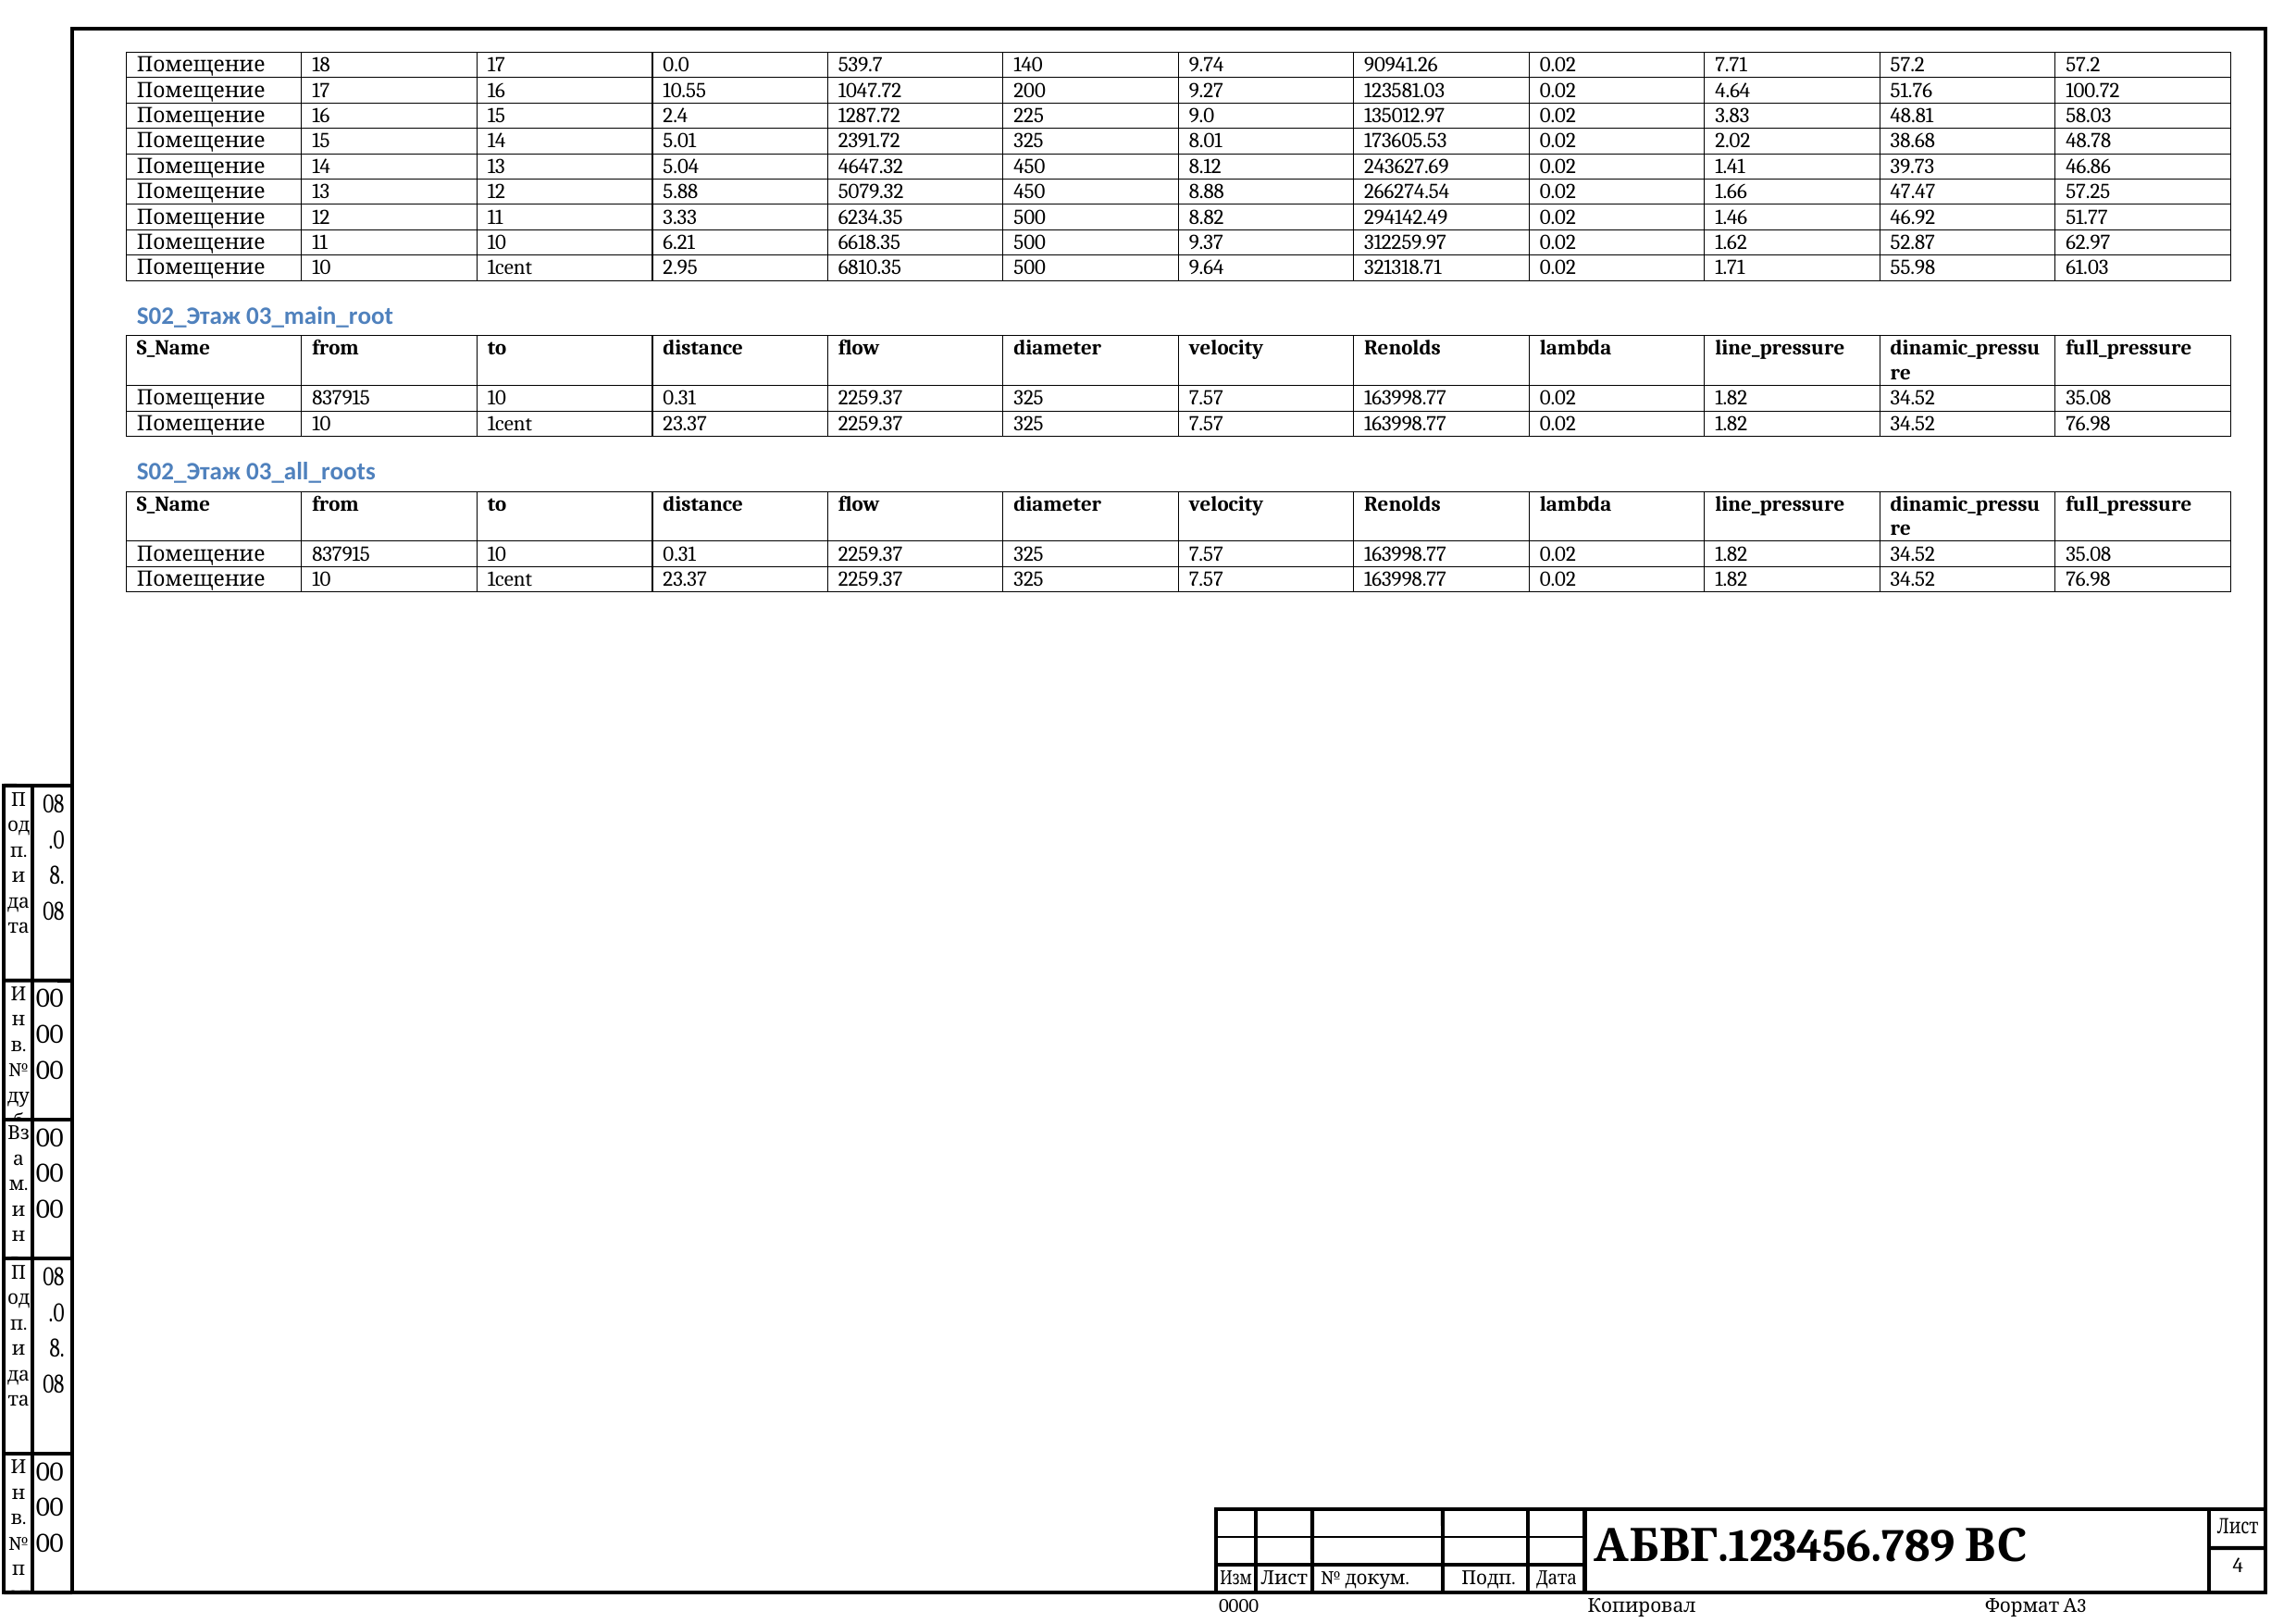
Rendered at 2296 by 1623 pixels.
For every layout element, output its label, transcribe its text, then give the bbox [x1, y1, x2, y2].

table_cell 135012.97 [1354, 104, 1529, 128]
table_header full_pressure [2055, 336, 2230, 385]
subtitle S02_Этаж 03_main_root [137, 300, 2240, 330]
table_cell 2391.72 [828, 129, 1002, 154]
table_cell 0.02 [1530, 412, 1704, 436]
table_cell 12 [478, 180, 652, 204]
table_header S_Name [127, 336, 301, 385]
table_cell 34.52 [1880, 412, 2054, 436]
table_header lambda [1530, 492, 1704, 540]
table_cell 1cent [478, 567, 652, 591]
table_cell 325 [1003, 541, 1178, 566]
table_cell 123581.03 [1354, 78, 1529, 103]
table_cell 34.52 [1880, 567, 2054, 591]
table_cell 0.02 [1530, 204, 1704, 229]
table_header diameter [1003, 492, 1178, 540]
table_cell 57.25 [2055, 180, 2230, 204]
table_cell 2.4 [653, 104, 827, 128]
table_cell 7.57 [1179, 567, 1353, 591]
table_cell 8.01 [1179, 129, 1353, 154]
table_cell 4647.32 [828, 155, 1002, 179]
table_cell 23.37 [653, 412, 827, 436]
table_cell 10 [478, 541, 652, 566]
table_cell 17 [478, 53, 652, 77]
table_cell 10 [478, 386, 652, 410]
table_cell 35.08 [2055, 386, 2230, 410]
table_cell 163998.77 [1354, 567, 1529, 591]
table_cell 57.2 [2055, 53, 2230, 77]
table_cell 0.02 [1530, 129, 1704, 154]
table_cell 10 [302, 412, 477, 436]
table_cell 500 [1003, 204, 1178, 229]
table_cell 7.71 [1705, 53, 1880, 77]
table_header S_Name [127, 492, 301, 540]
table_cell 62.97 [2055, 230, 2230, 254]
table_cell Помещение [127, 53, 301, 77]
table_cell 1.41 [1705, 155, 1880, 179]
table_cell 2259.37 [828, 541, 1002, 566]
table_cell 0.02 [1530, 541, 1704, 566]
table_cell 61.03 [2055, 255, 2230, 279]
table_cell 9.27 [1179, 78, 1353, 103]
table_header from [302, 492, 477, 540]
table_cell 5079.32 [828, 180, 1002, 204]
table_cell 0.02 [1530, 53, 1704, 77]
table_cell 10.55 [653, 78, 827, 103]
table_cell 18 [302, 53, 477, 77]
table_cell 1.62 [1705, 230, 1880, 254]
table_cell 450 [1003, 155, 1178, 179]
table_cell 8.82 [1179, 204, 1353, 229]
table_cell 0.31 [653, 386, 827, 410]
table_cell 57.2 [1880, 53, 2054, 77]
table_header to [478, 492, 652, 540]
table_cell 294142.49 [1354, 204, 1529, 229]
table_cell 200 [1003, 78, 1178, 103]
table_cell Помещение [127, 541, 301, 566]
table_cell 173605.53 [1354, 129, 1529, 154]
table_cell 140 [1003, 53, 1178, 77]
table_cell 539.7 [828, 53, 1002, 77]
table_cell Помещение [127, 567, 301, 591]
table_cell 55.98 [1880, 255, 2054, 279]
table_cell Помещение [127, 386, 301, 410]
table_cell 1cent [478, 412, 652, 436]
table_header to [478, 336, 652, 385]
table_header lambda [1530, 336, 1704, 385]
table_header line_pressure [1705, 336, 1880, 385]
table_cell 243627.69 [1354, 155, 1529, 179]
table_header full_pressure [2055, 492, 2230, 540]
table_cell 15 [302, 129, 477, 154]
table_cell 13 [302, 180, 477, 204]
table_cell 90941.26 [1354, 53, 1529, 77]
table_cell 100.72 [2055, 78, 2230, 103]
table_cell Помещение [127, 204, 301, 229]
table_cell 9.37 [1179, 230, 1353, 254]
table_cell 5.01 [653, 129, 827, 154]
table_header velocity [1179, 492, 1353, 540]
table_cell Помещение [127, 104, 301, 128]
table_cell 34.52 [1880, 386, 2054, 410]
table_cell 10 [478, 230, 652, 254]
table_cell 2259.37 [828, 412, 1002, 436]
table_cell 76.98 [2055, 567, 2230, 591]
table_cell 10 [302, 255, 477, 279]
table_cell 13 [478, 155, 652, 179]
table_cell 163998.77 [1354, 541, 1529, 566]
table_cell 1cent [478, 255, 652, 279]
table_cell 325 [1003, 129, 1178, 154]
table_header velocity [1179, 336, 1353, 385]
table_cell 2.02 [1705, 129, 1880, 154]
table_cell 837915 [302, 541, 477, 566]
table_cell 2259.37 [828, 386, 1002, 410]
table_header diameter [1003, 336, 1178, 385]
table_cell 2259.37 [828, 567, 1002, 591]
subtitle S02_Этаж 03_all_roots [137, 456, 2240, 487]
table_cell 1047.72 [828, 78, 1002, 103]
table_cell 12 [302, 204, 477, 229]
table_cell 3.33 [653, 204, 827, 229]
table_header from [302, 336, 477, 385]
table_cell Помещение [127, 180, 301, 204]
table_cell 16 [302, 104, 477, 128]
table_cell 58.03 [2055, 104, 2230, 128]
table_cell 0.02 [1530, 104, 1704, 128]
table_cell 11 [478, 204, 652, 229]
table_cell 51.77 [2055, 204, 2230, 229]
table_cell Помещение [127, 78, 301, 103]
table_cell 38.68 [1880, 129, 2054, 154]
table_cell 266274.54 [1354, 180, 1529, 204]
table_cell 0.0 [653, 53, 827, 77]
table_header dinamic_pressure [1880, 336, 2054, 385]
table_cell 9.64 [1179, 255, 1353, 279]
table_cell 1.82 [1705, 386, 1880, 410]
table_cell 0.02 [1530, 567, 1704, 591]
table_cell 14 [478, 129, 652, 154]
table_cell 34.52 [1880, 541, 2054, 566]
table_cell 2.95 [653, 255, 827, 279]
table_cell 1.82 [1705, 541, 1880, 566]
table_cell 46.86 [2055, 155, 2230, 179]
table_cell 76.98 [2055, 412, 2230, 436]
table_cell 450 [1003, 180, 1178, 204]
table_header line_pressure [1705, 492, 1880, 540]
table_cell 46.92 [1880, 204, 2054, 229]
table_cell 6810.35 [828, 255, 1002, 279]
table_cell 321318.71 [1354, 255, 1529, 279]
table_cell 48.78 [2055, 129, 2230, 154]
table_cell 39.73 [1880, 155, 2054, 179]
table_cell 325 [1003, 412, 1178, 436]
table_cell 9.0 [1179, 104, 1353, 128]
table_cell 8.12 [1179, 155, 1353, 179]
table_cell 7.57 [1179, 386, 1353, 410]
table_cell 11 [302, 230, 477, 254]
table_cell Помещение [127, 230, 301, 254]
table_cell 14 [302, 155, 477, 179]
table_cell 6618.35 [828, 230, 1002, 254]
table_cell 1287.72 [828, 104, 1002, 128]
table_cell 3.83 [1705, 104, 1880, 128]
table_cell 5.88 [653, 180, 827, 204]
table_cell 163998.77 [1354, 386, 1529, 410]
table_cell Помещение [127, 129, 301, 154]
table_cell 0.02 [1530, 180, 1704, 204]
table_cell 1.82 [1705, 567, 1880, 591]
table_header flow [828, 336, 1002, 385]
table_header Renolds [1354, 492, 1529, 540]
table_cell 1.66 [1705, 180, 1880, 204]
table_cell 4.64 [1705, 78, 1880, 103]
table_cell 7.57 [1179, 541, 1353, 566]
table_cell 5.04 [653, 155, 827, 179]
table_cell 52.87 [1880, 230, 2054, 254]
table_header Renolds [1354, 336, 1529, 385]
table_cell 6234.35 [828, 204, 1002, 229]
table_cell 16 [478, 78, 652, 103]
table_cell 837915 [302, 386, 477, 410]
table_cell 312259.97 [1354, 230, 1529, 254]
table_cell Помещение [127, 155, 301, 179]
table_cell 325 [1003, 567, 1178, 591]
table_cell 0.31 [653, 541, 827, 566]
table_cell 0.02 [1530, 155, 1704, 179]
table_cell 35.08 [2055, 541, 2230, 566]
table_cell 0.02 [1530, 230, 1704, 254]
table_cell 15 [478, 104, 652, 128]
table_cell 0.02 [1530, 386, 1704, 410]
table_cell 10 [302, 567, 477, 591]
table_header distance [653, 336, 827, 385]
table_cell 1.46 [1705, 204, 1880, 229]
table_cell 1.71 [1705, 255, 1880, 279]
table_header dinamic_pressure [1880, 492, 2054, 540]
table_cell 8.88 [1179, 180, 1353, 204]
table_cell 9.74 [1179, 53, 1353, 77]
table_cell 500 [1003, 255, 1178, 279]
table_cell 51.76 [1880, 78, 2054, 103]
table_cell 163998.77 [1354, 412, 1529, 436]
table_cell 23.37 [653, 567, 827, 591]
table_header distance [653, 492, 827, 540]
table_cell Помещение [127, 412, 301, 436]
table_cell 48.81 [1880, 104, 2054, 128]
table_cell 1.82 [1705, 412, 1880, 436]
table_cell Помещение [127, 255, 301, 279]
table_cell 500 [1003, 230, 1178, 254]
table_cell 7.57 [1179, 412, 1353, 436]
table_cell 225 [1003, 104, 1178, 128]
table_cell 47.47 [1880, 180, 2054, 204]
table_cell 0.02 [1530, 78, 1704, 103]
table_cell 6.21 [653, 230, 827, 254]
table_header flow [828, 492, 1002, 540]
table_cell 325 [1003, 386, 1178, 410]
table_cell 0.02 [1530, 255, 1704, 279]
table_cell 17 [302, 78, 477, 103]
